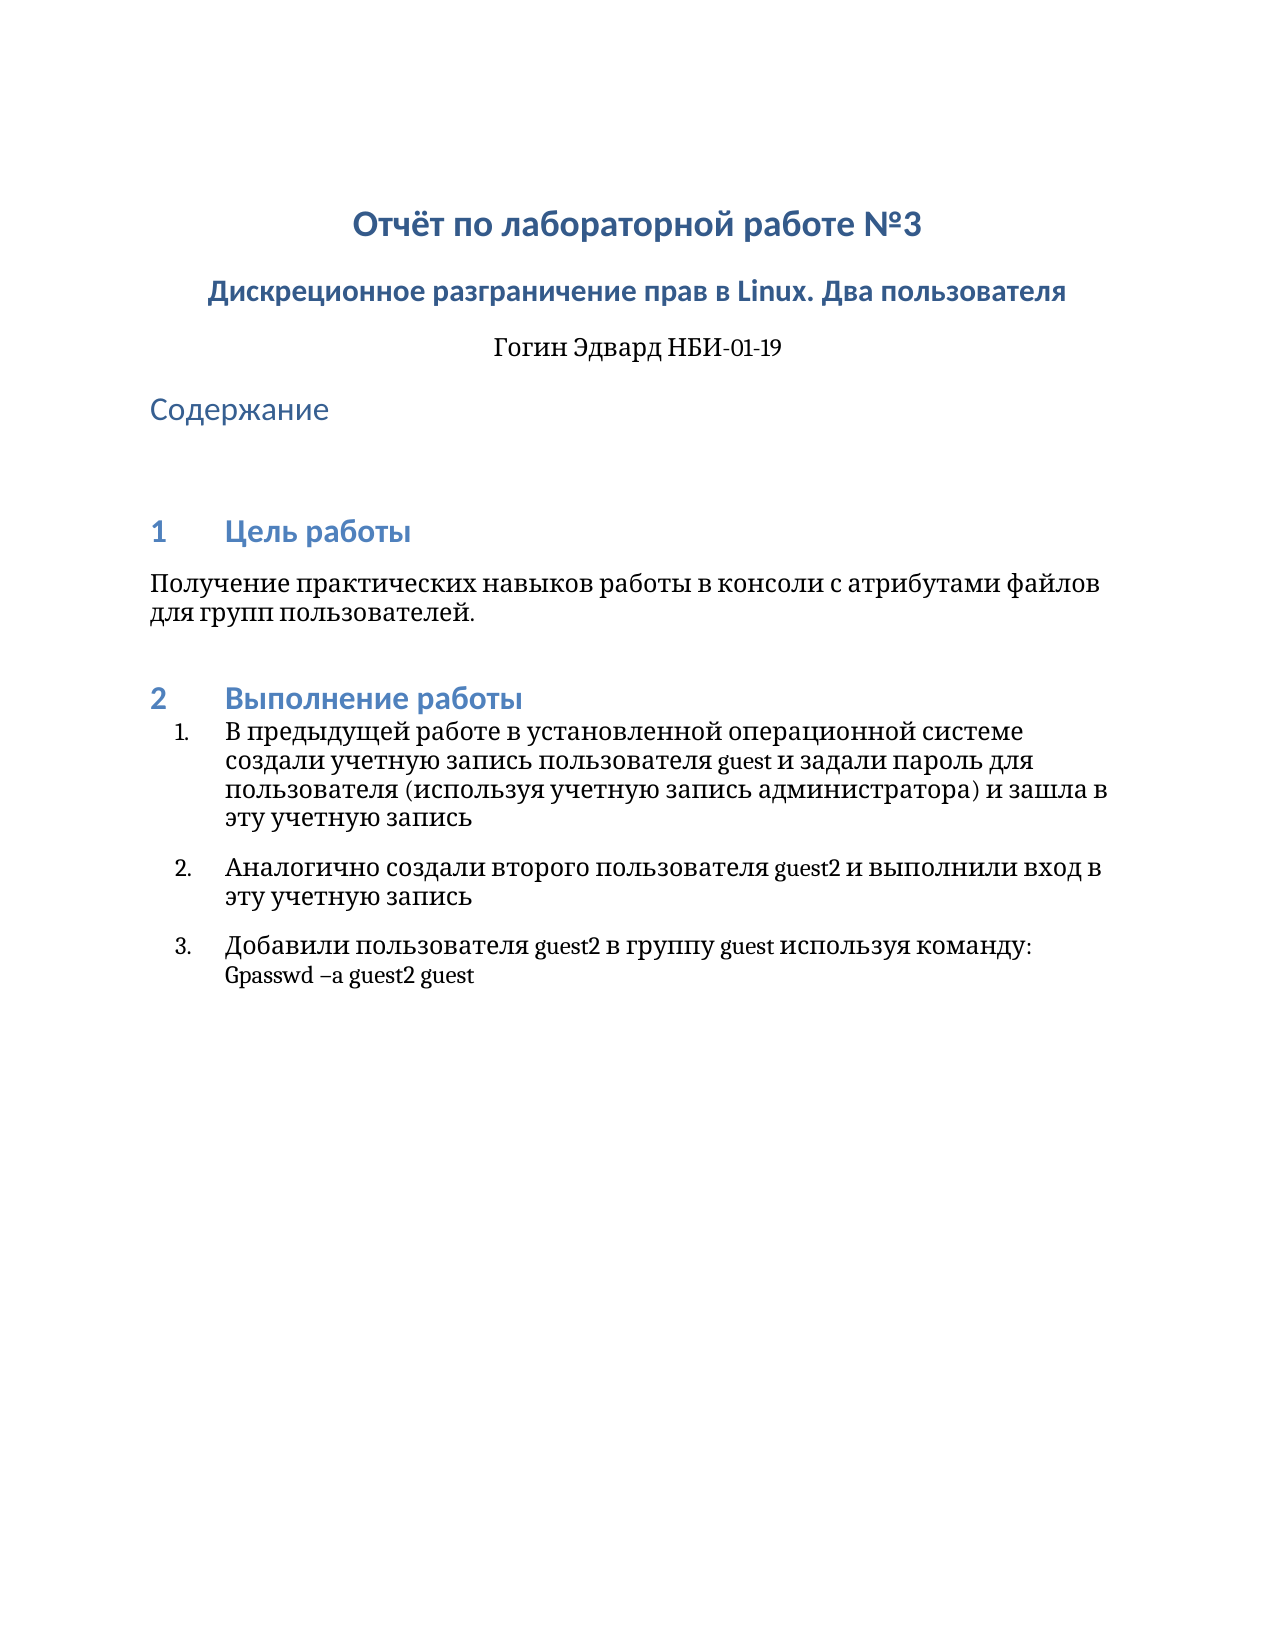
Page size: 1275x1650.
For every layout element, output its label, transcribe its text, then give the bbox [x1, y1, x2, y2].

subtitle Дискреционное разграничение прав в Linux. Два пользователя [150, 271, 1125, 309]
list В предыдущей работе в установленной операционной системе создали учетную запись пользователя guest и задали пароль для пользователя (используя учетную запись администратора) и зашла в эту учетную запись [175, 718, 1125, 833]
list Добавили пользователя guest2 в группу guest используя команду: Gpasswd –a guest2 guest [175, 932, 1125, 990]
subtitle 2 Выполнение работы [150, 677, 1125, 718]
title Отчёт по лабораторной работе №3 [150, 200, 1125, 246]
text Получение практических навыков работы в консоли с атрибутами файлов для групп пользователей. [150, 570, 1125, 627]
text Гогин Эдвард НБИ-01-19 [150, 334, 1125, 363]
list Аналогично создали второго пользователя guest2 и выполнили вход в эту учетную запись [175, 854, 1125, 911]
subtitle 1 Цель работы [150, 510, 1125, 551]
